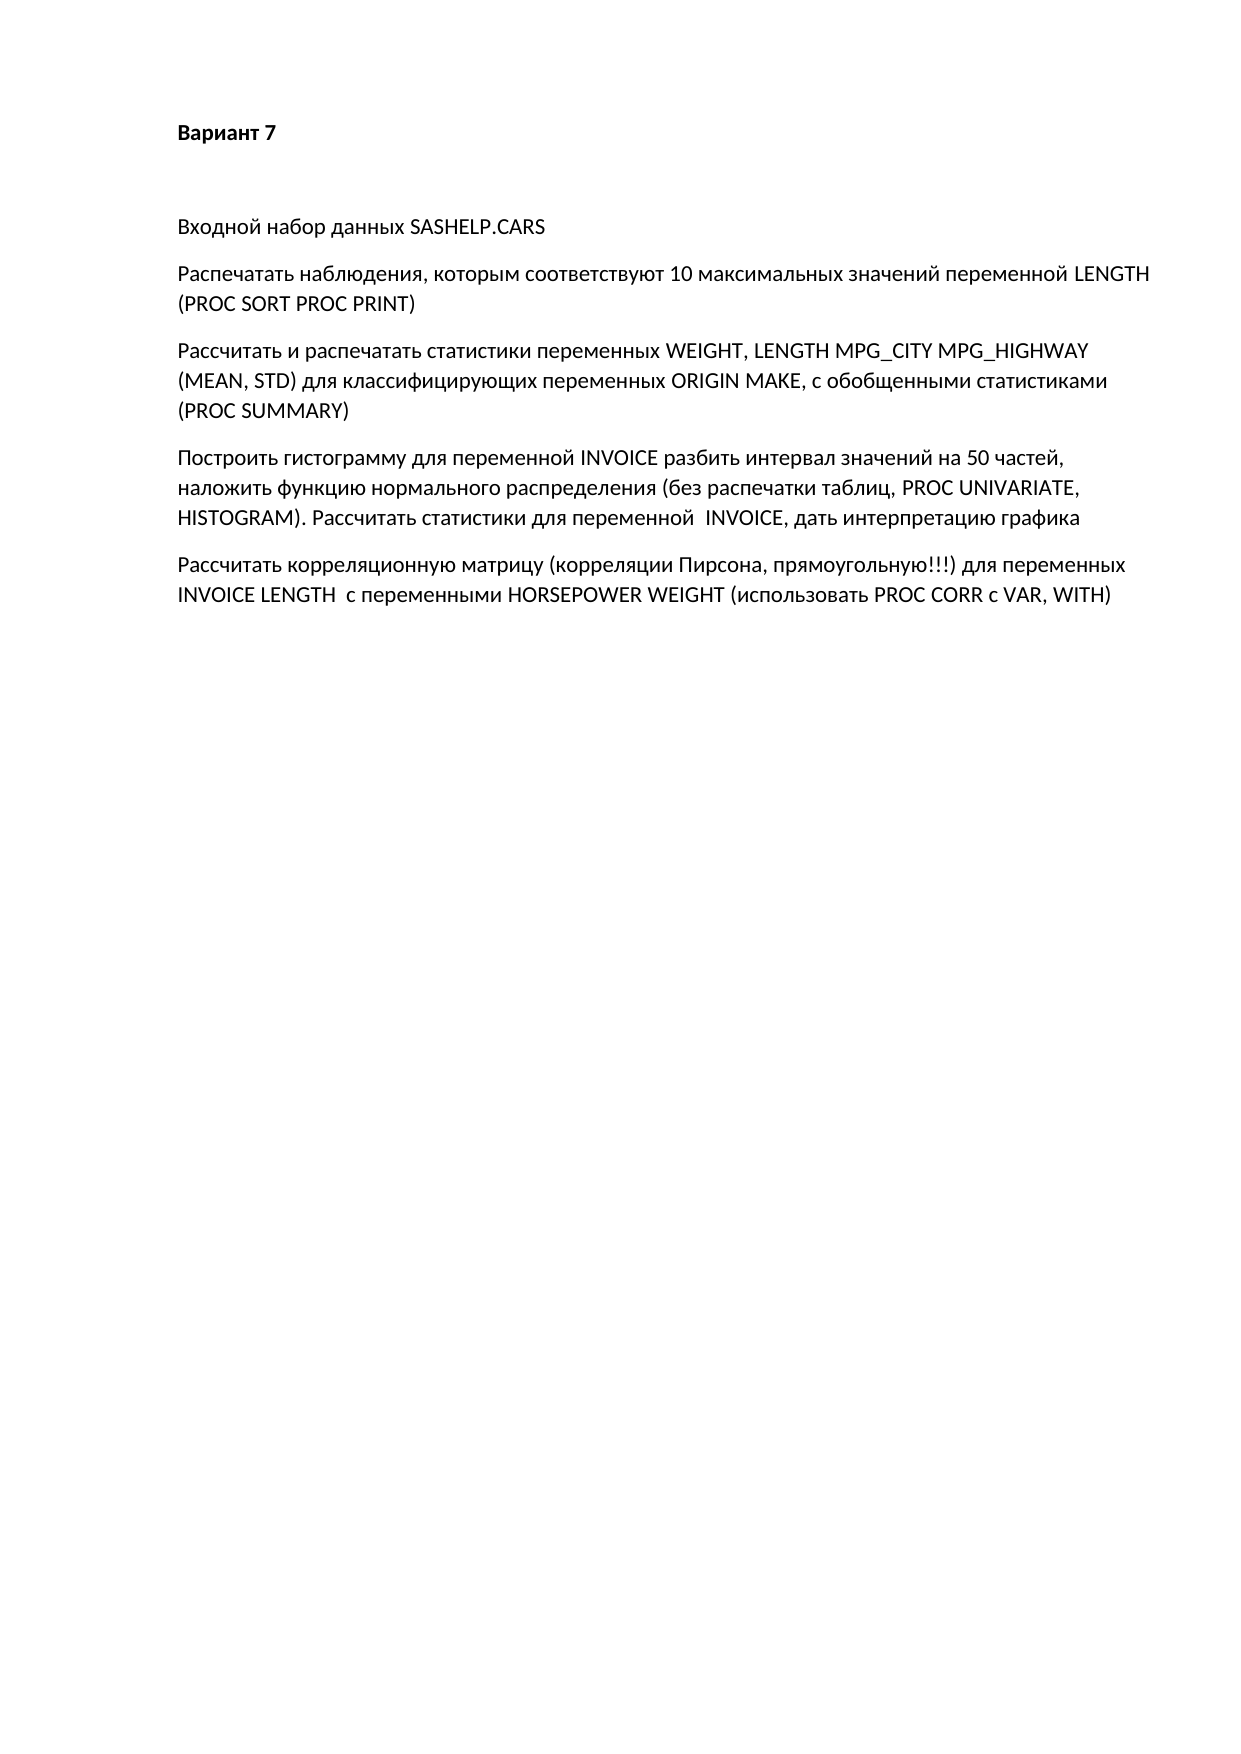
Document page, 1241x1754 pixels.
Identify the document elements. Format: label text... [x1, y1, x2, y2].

text Построить гистограмму для переменной INVOICE разбить интервал значений на 50 частей, наложить функцию нормального распределения (без распечатки таблиц, PROC UNIVARIATE, HISTOGRAM). Рассчитать статистики для переменной INVOICE, дать интерпретацию графика [177, 443, 1152, 532]
text Входной набор данных SASHELP.CARS [177, 212, 1152, 240]
text Распечатать наблюдения, которым соответствуют 10 максимальных значений переменной LENGTH (PROC SORT PROC PRINT) [177, 259, 1152, 317]
text Рассчитать корреляционную матрицу (корреляции Пирсона, прямоугольную!!!) для переменных INVOICE LENGTH с переменными HORSEPOWER WEIGHT (использовать PROC CORR с VAR, WITH) [177, 550, 1152, 609]
text Вариант 7 [177, 118, 1152, 146]
text Рассчитать и распечатать статистики переменных WEIGHT, LENGTH MPG_CITY MPG_HIGHWAY (MEAN, STD) для классифицирующих переменных ORIGIN MAKE, c обобщенными статистиками (PROC SUMMARY) [177, 336, 1152, 424]
